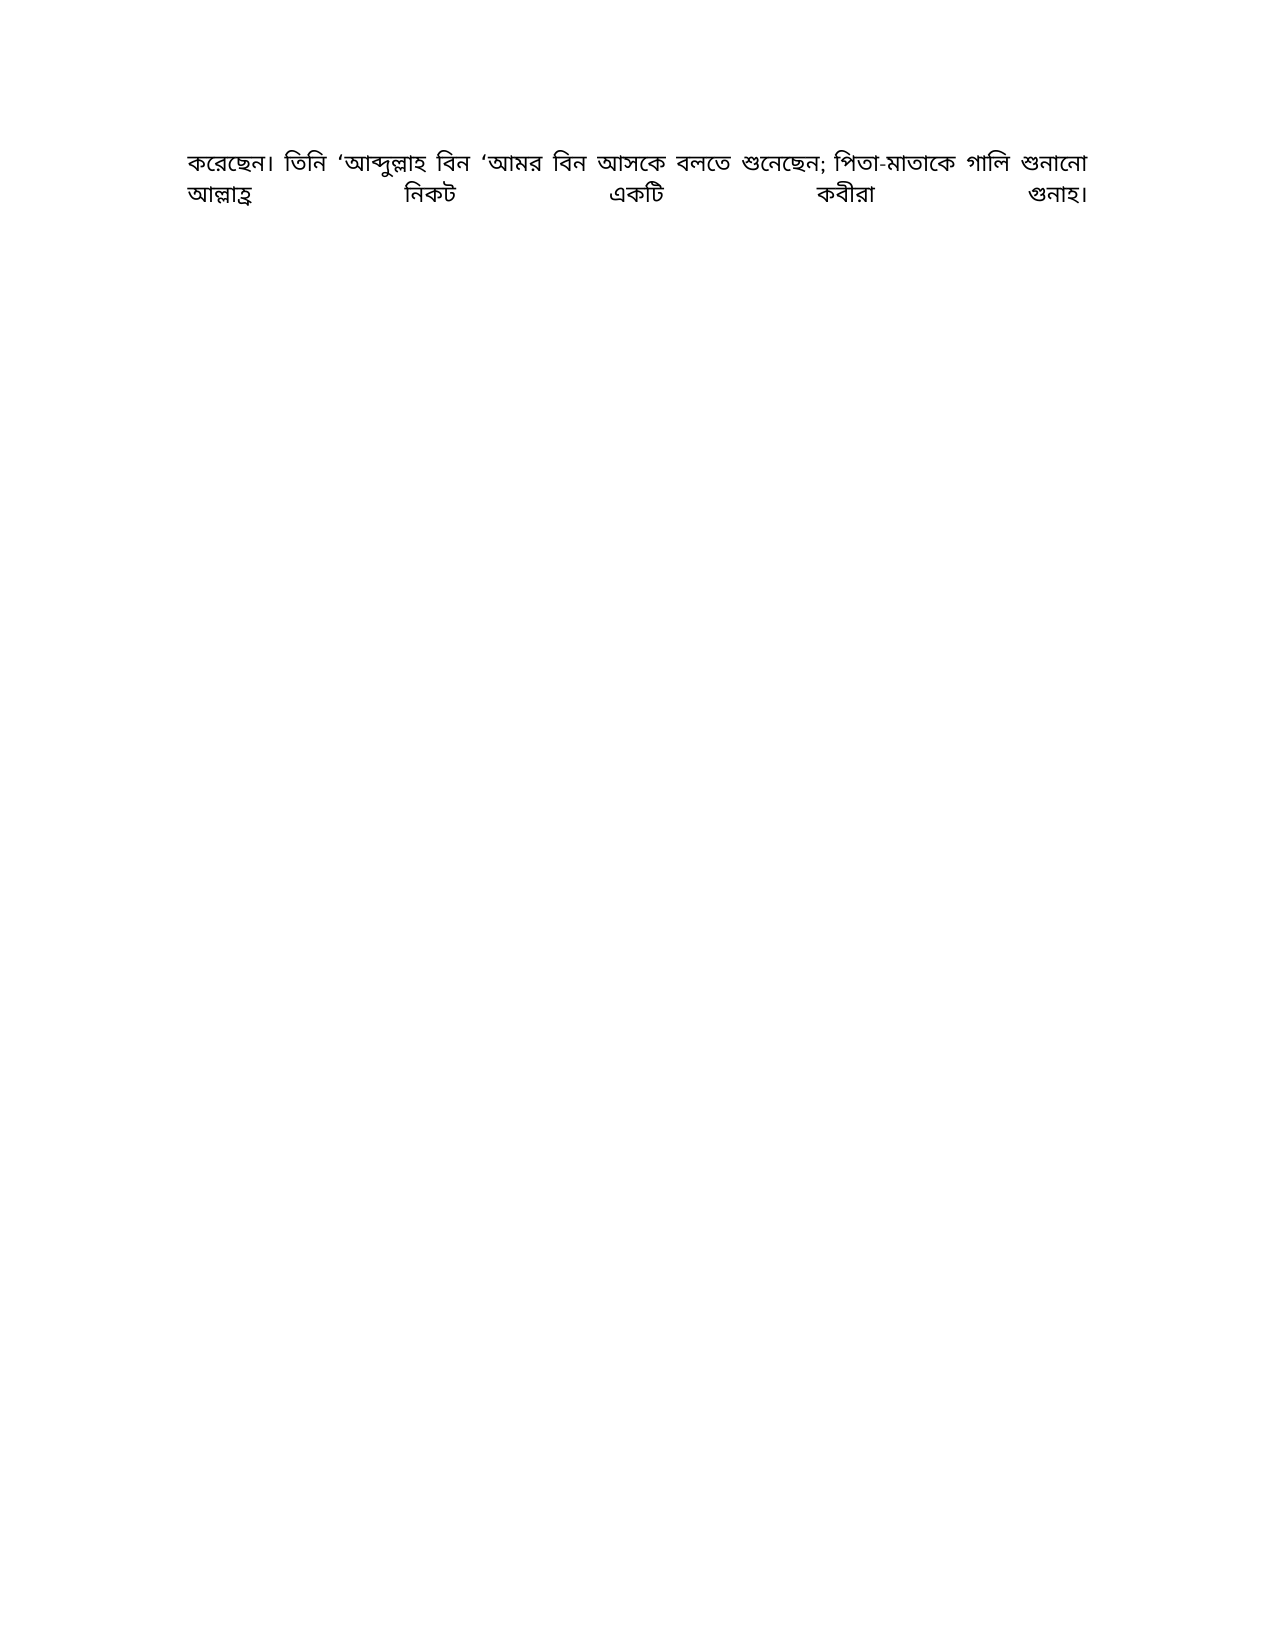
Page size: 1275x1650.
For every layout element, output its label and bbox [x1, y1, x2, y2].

text [187, 150, 1087, 238]
